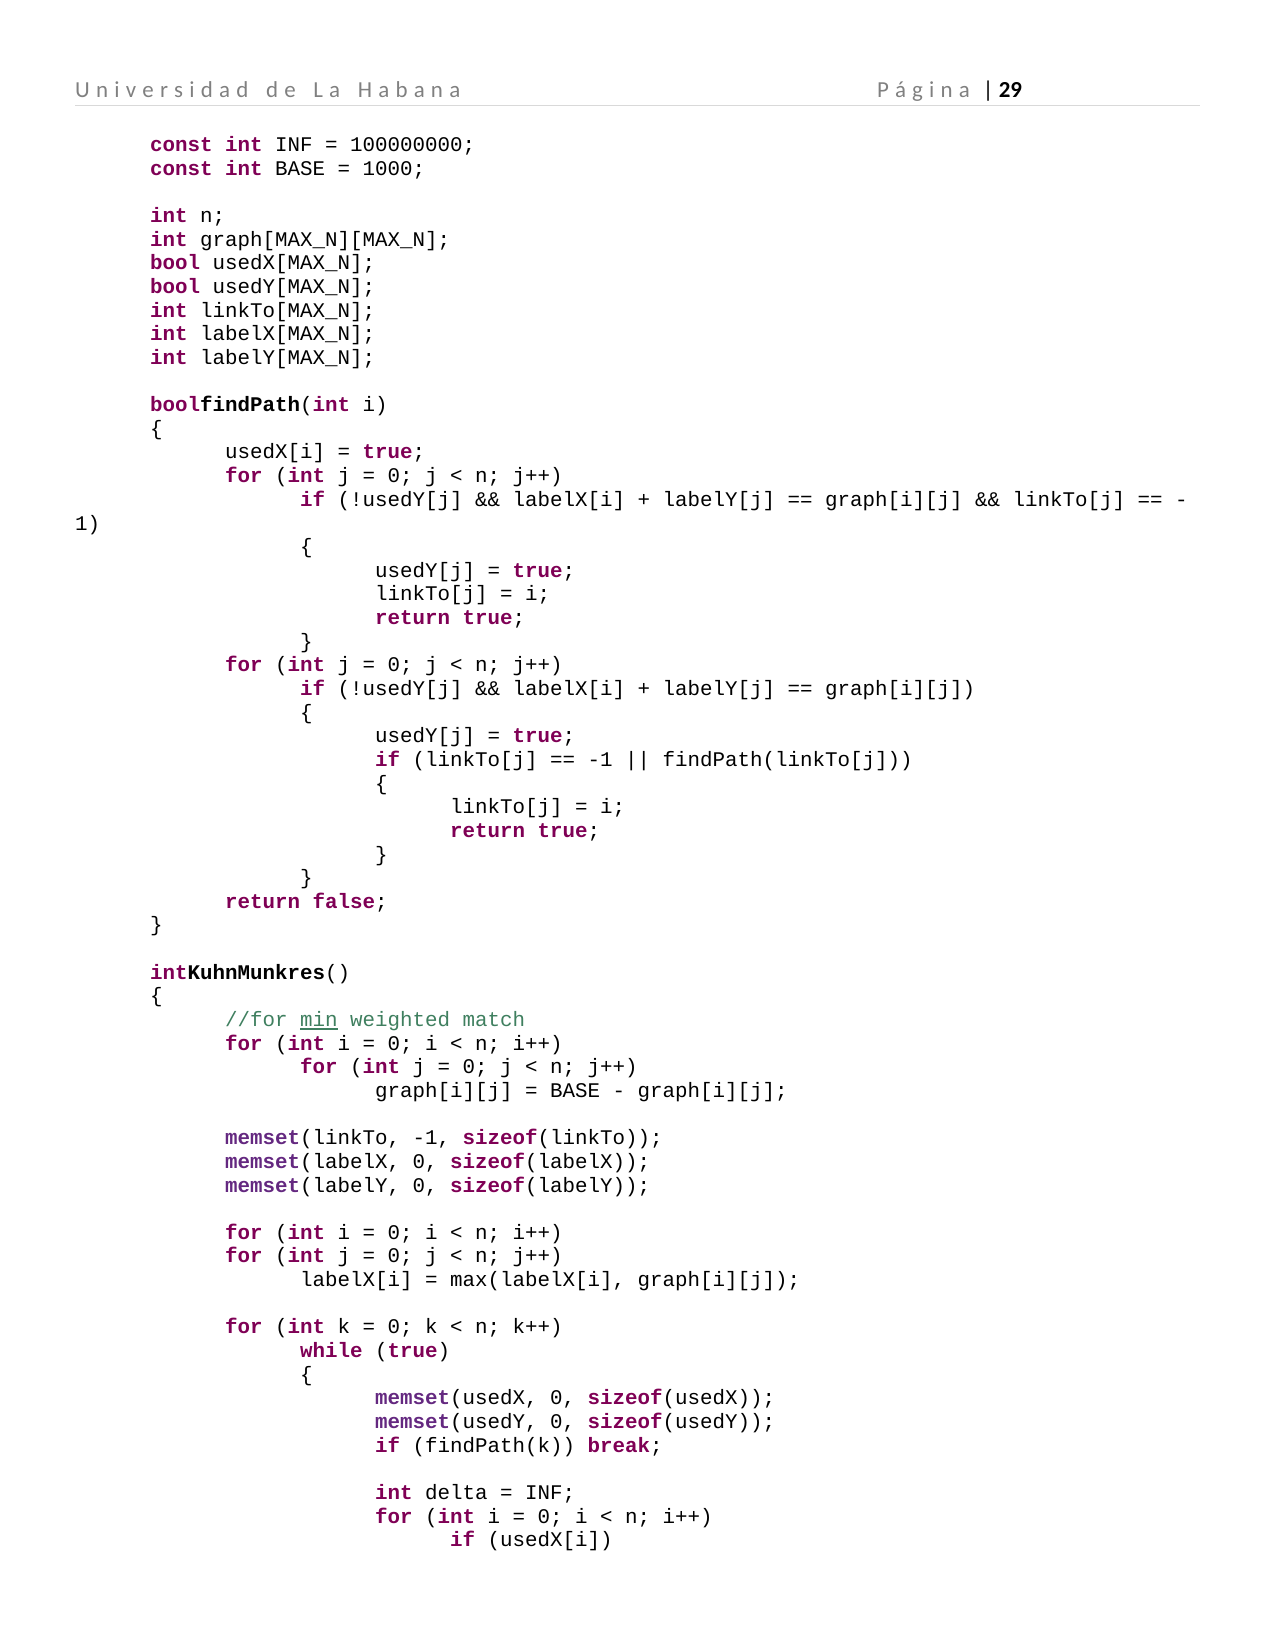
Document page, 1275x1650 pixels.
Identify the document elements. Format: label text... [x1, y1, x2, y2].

text usedY[j] = true; [75, 725, 1200, 749]
text int linkTo[MAX_N]; [75, 300, 1200, 323]
text memset(usedY, 0, sizeof(usedY)); [75, 1411, 1200, 1435]
text } [75, 631, 1200, 654]
text { [75, 418, 1200, 442]
text bool usedY[MAX_N]; [75, 276, 1200, 300]
text for (int i = 0; i < n; i++) [75, 1506, 1200, 1529]
text linkTo[j] = i; [75, 796, 1200, 820]
text boolfindPath(int i) [75, 394, 1200, 418]
text for (int i = 0; i < n; i++) [75, 1033, 1200, 1056]
text for (int j = 0; j < n; j++) [75, 1246, 1200, 1269]
text for (int k = 0; k < n; k++) [75, 1316, 1200, 1340]
text if (findPath(k)) break; [75, 1435, 1200, 1458]
text labelX[i] = max(labelX[i], graph[i][j]); [75, 1269, 1200, 1293]
text intKuhnMunkres() [75, 962, 1200, 985]
text int labelX[MAX_N]; [75, 323, 1200, 347]
text } [75, 843, 1200, 867]
text } [75, 867, 1200, 891]
text memset(labelX, 0, sizeof(labelX)); [75, 1151, 1200, 1174]
text for (int j = 0; j < n; j++) [75, 1056, 1200, 1080]
text memset(usedX, 0, sizeof(usedX)); [75, 1387, 1200, 1411]
text if (usedX[i]) [75, 1529, 1200, 1553]
text for (int j = 0; j < n; j++) [75, 654, 1200, 678]
text if (linkTo[j] == -1 || findPath(linkTo[j])) [75, 749, 1200, 773]
text const int INF = 100000000; [75, 134, 1200, 158]
text { [75, 985, 1200, 1009]
text while (true) [75, 1340, 1200, 1364]
text memset(labelY, 0, sizeof(labelY)); [75, 1174, 1200, 1198]
text const int BASE = 1000; [75, 158, 1200, 181]
text { [75, 1364, 1200, 1387]
text int graph[MAX_N][MAX_N]; [75, 229, 1200, 252]
text memset(linkTo, -1, sizeof(linkTo)); [75, 1127, 1200, 1151]
text return true; [75, 820, 1200, 843]
text return true; [75, 607, 1200, 631]
text int n; [75, 205, 1200, 229]
text } [75, 914, 1200, 938]
text { [75, 536, 1200, 560]
text int delta = INF; [75, 1482, 1200, 1506]
text if (!usedY[j] && labelX[i] + labelY[j] == graph[i][j]) [75, 678, 1200, 702]
text for (int i = 0; i < n; i++) [75, 1222, 1200, 1246]
text if (!usedY[j] && labelX[i] + labelY[j] == graph[i][j] && linkTo[j] == -1) [75, 489, 1200, 536]
text graph[i][j] = BASE - graph[i][j]; [75, 1080, 1200, 1104]
text { [75, 702, 1200, 725]
text linkTo[j] = i; [75, 583, 1200, 607]
text usedX[i] = true; [75, 442, 1200, 465]
text usedY[j] = true; [75, 560, 1200, 583]
text bool usedX[MAX_N]; [75, 252, 1200, 276]
text { [75, 773, 1200, 796]
text int labelY[MAX_N]; [75, 347, 1200, 371]
text return false; [75, 891, 1200, 914]
text for (int j = 0; j < n; j++) [75, 465, 1200, 489]
text //for min weighted match [75, 1009, 1200, 1033]
